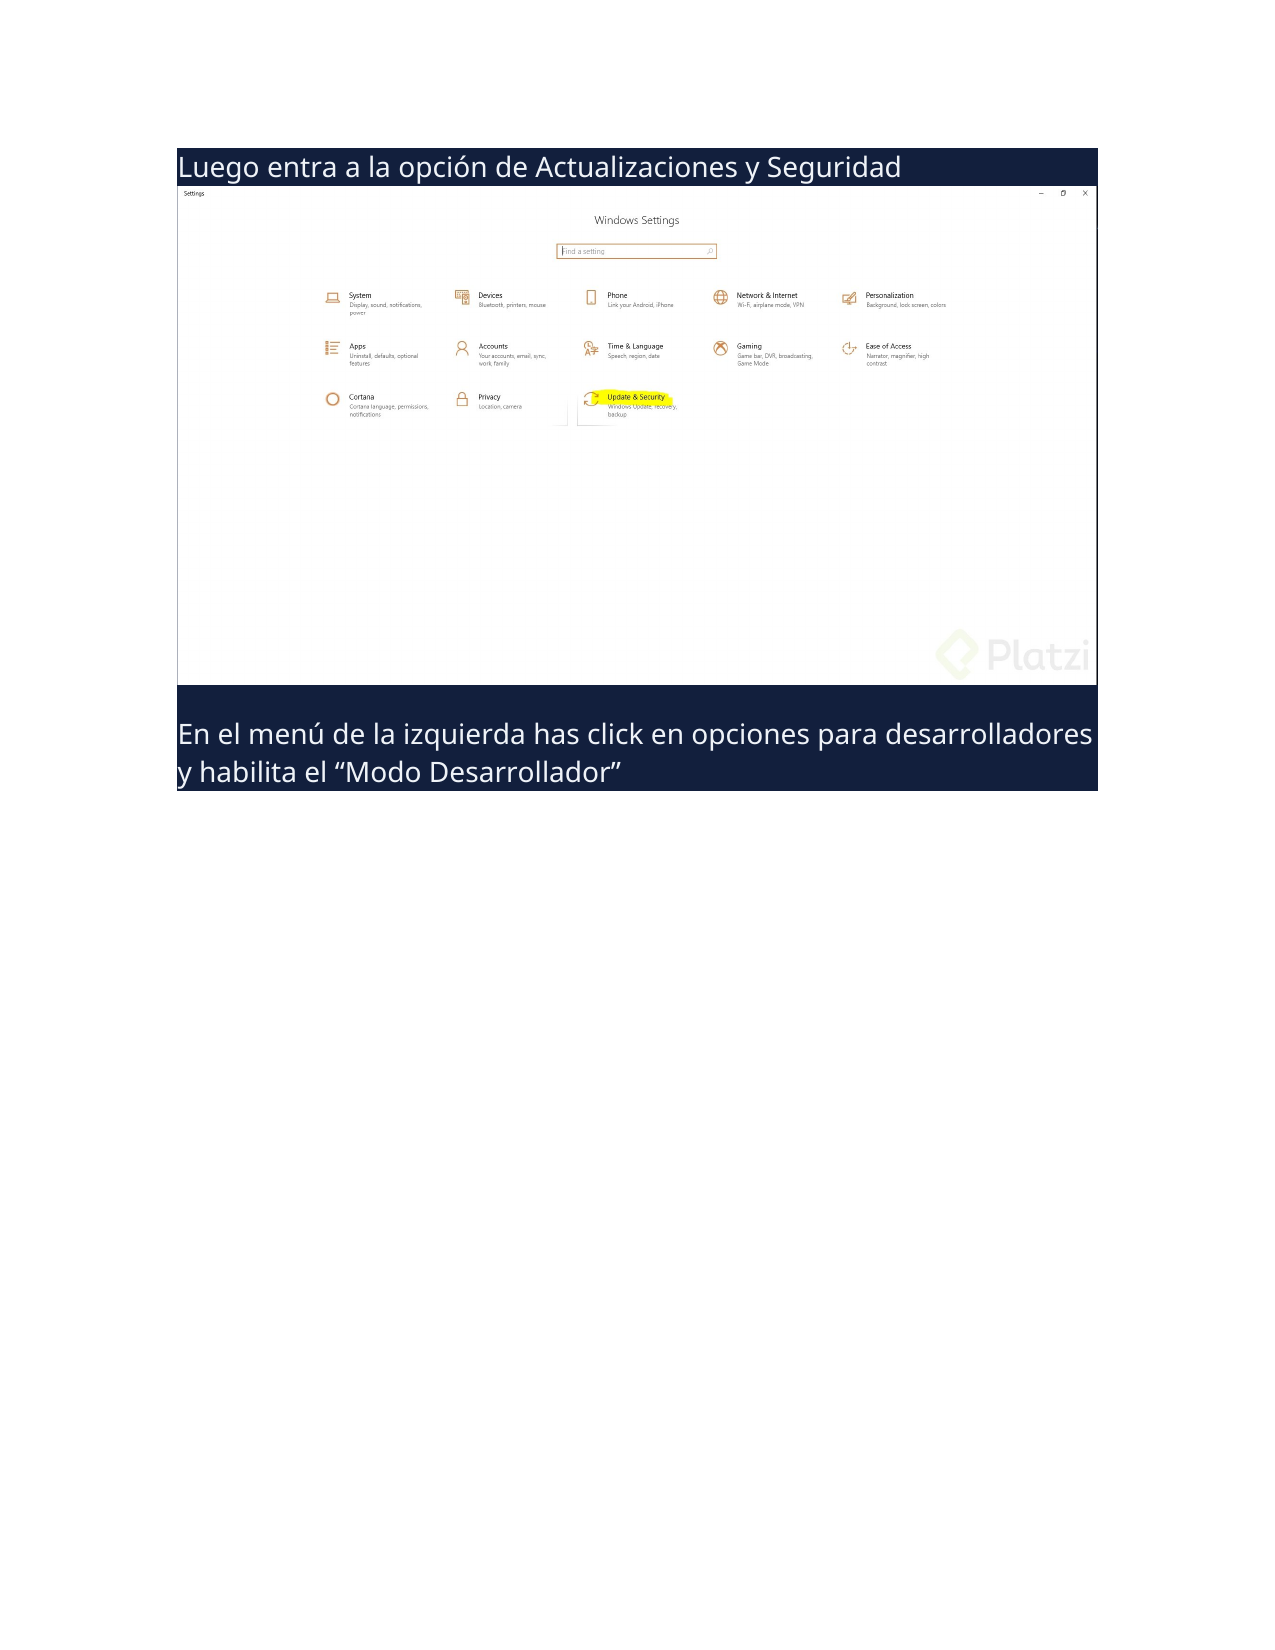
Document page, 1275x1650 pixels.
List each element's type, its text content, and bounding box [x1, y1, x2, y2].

text En el menú de la izquierda has click en opciones para desarrolladores y habilita el “Modo Desarrollador” [177, 714, 1098, 791]
text Luego entra a la opción de Actualizaciones y Seguridad [177, 148, 1098, 186]
picture [177, 186, 1098, 685]
